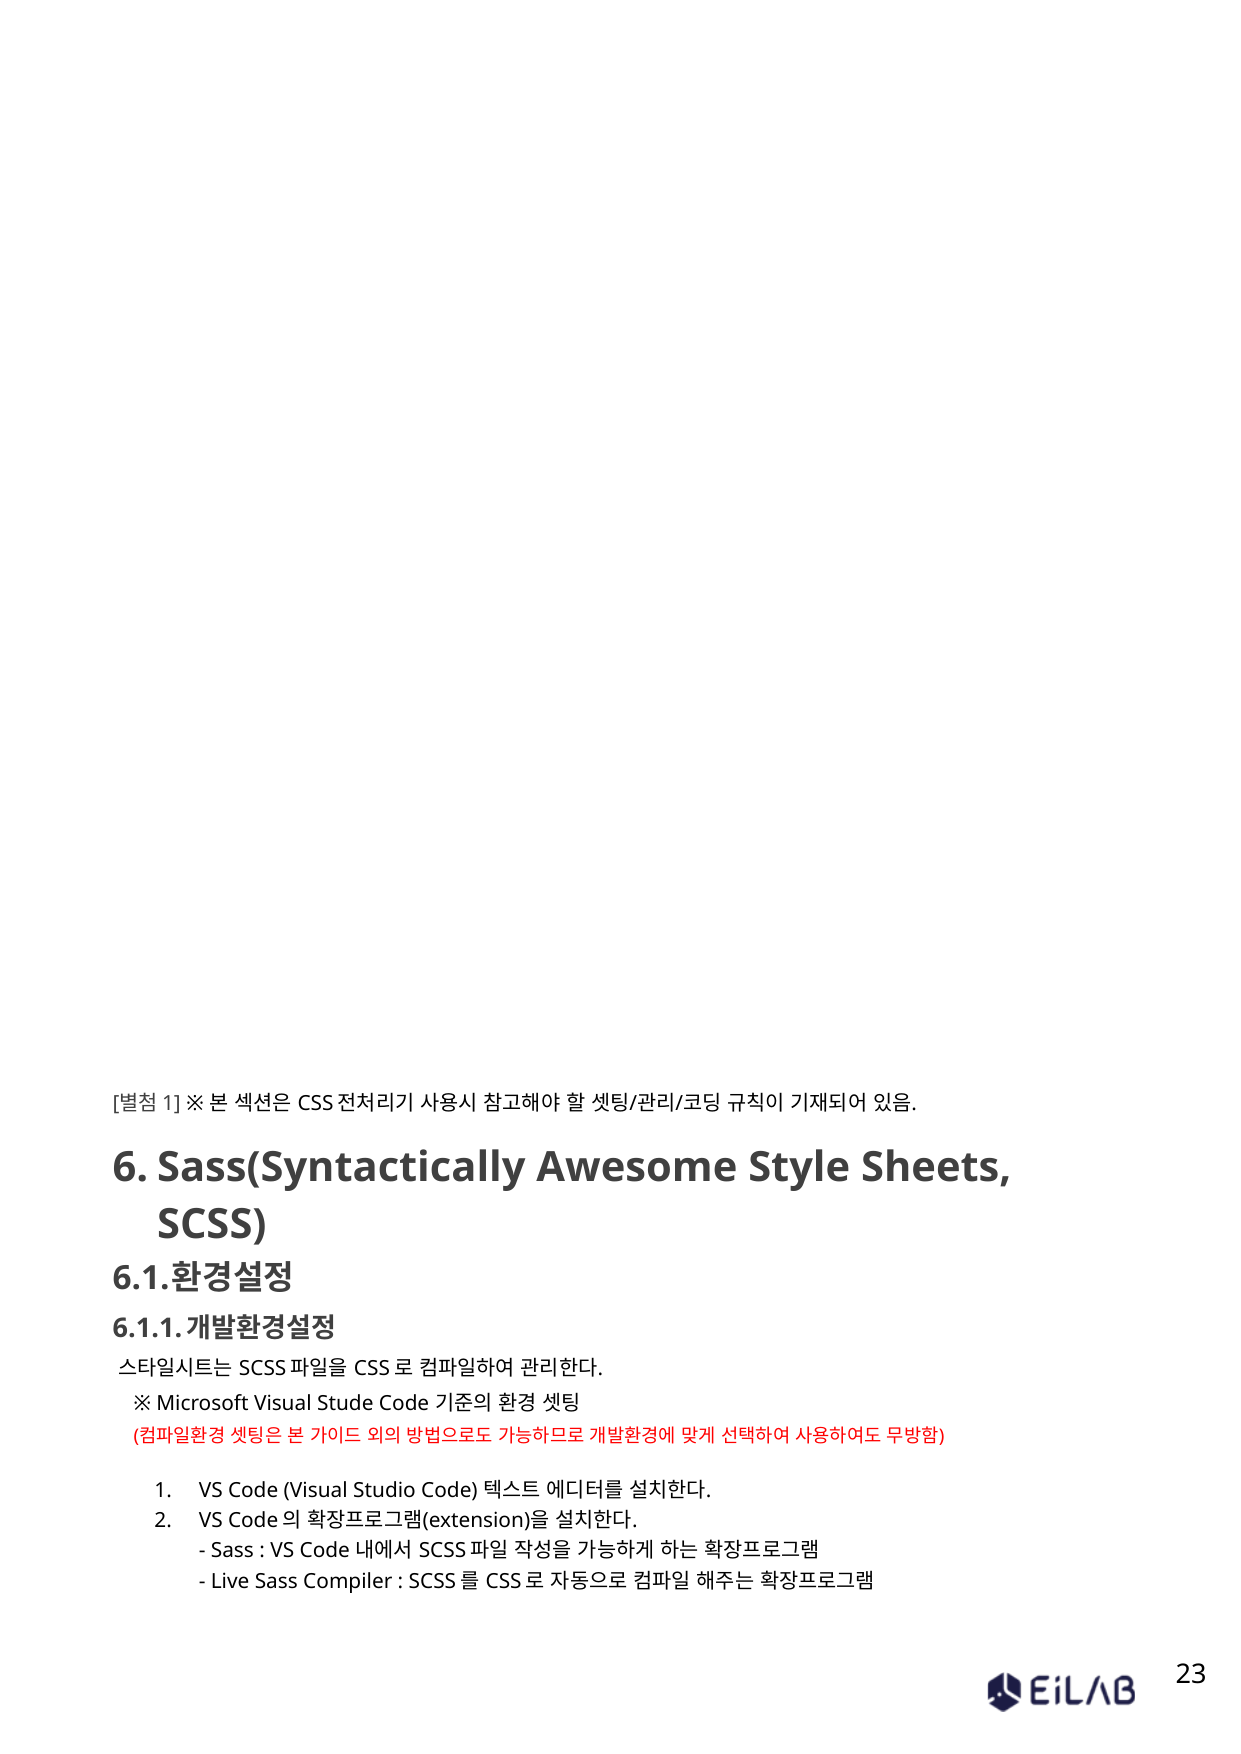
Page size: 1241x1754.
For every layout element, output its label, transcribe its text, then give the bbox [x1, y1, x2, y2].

list VS Code의 확장프로그램(extension)을 설치한다. - Sass : VS Code 내에서 SCSS파일 작성을 가능하게 하는 확장프로그램 - Live Sass Compiler : SCSS를 CSS로 자동으로 컴파일 해주는 확장프로그램 [154, 1503, 1128, 1594]
list VS Code (Visual Studio Code) 텍스트 에디터를 설치한다. [154, 1473, 1128, 1503]
text 스타일시트는 SCSS파일을 CSS로 컴파일하여 관리한다. ※ Microsoft Visual Stude Code 기준의 환경 셋팅 (컴파일환경 셋팅은 본 가이드 외의 방법으로도 가능하므로 개발환경에 맞게 선택하여 사용하여도 무방함) [112, 1352, 1128, 1448]
text [별첨1] ※ 본 섹션은 CSS전처리기 사용시 참고해야 할 셋팅/관리/코딩 규칙이 기재되어 있음. [112, 1086, 1128, 1116]
subtitle Sass(Syntactically Awesome Style Sheets, SCSS) [112, 1137, 1128, 1251]
subtitle 개발환경설정 [112, 1306, 1128, 1346]
subtitle 환경설정 [112, 1251, 1128, 1299]
picture [987, 1672, 1135, 1712]
